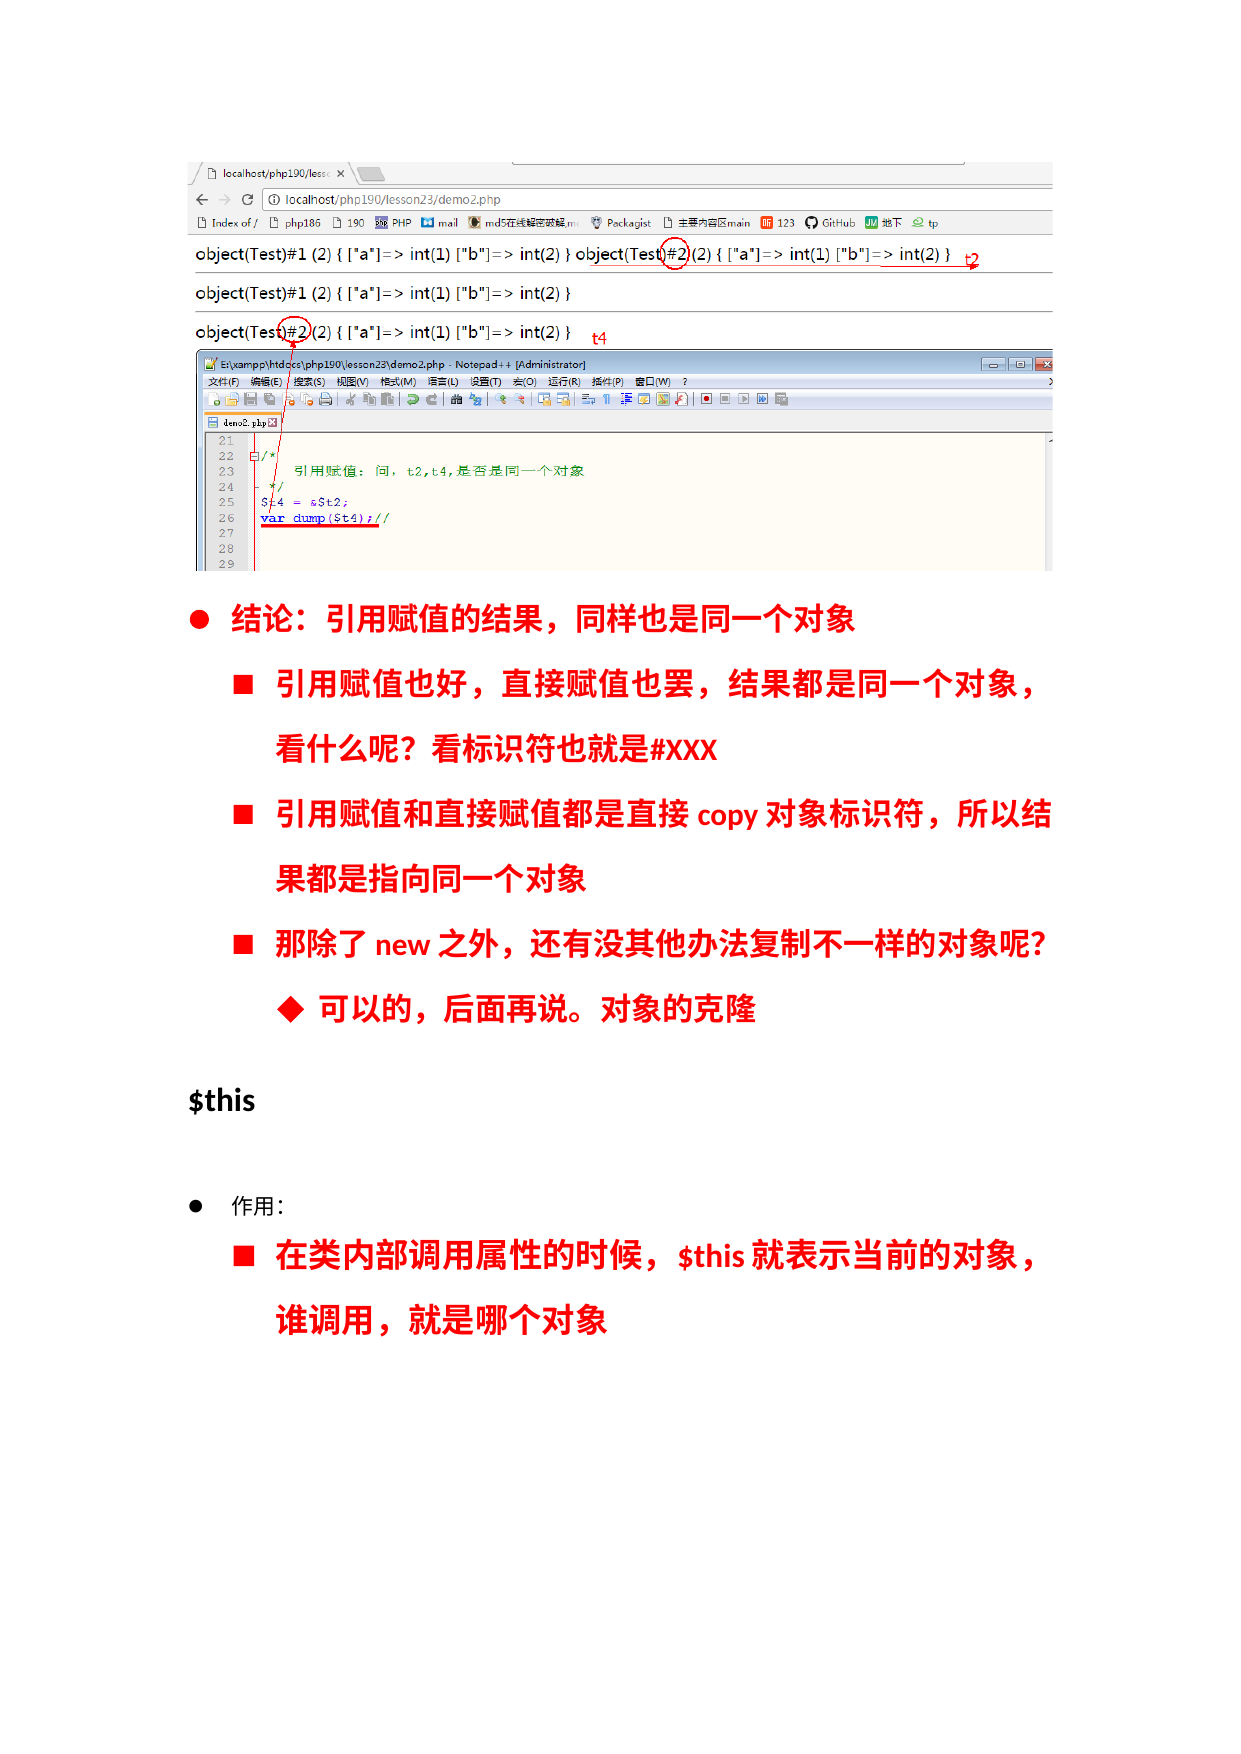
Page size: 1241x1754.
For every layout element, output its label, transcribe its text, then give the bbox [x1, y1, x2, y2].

list 引用赋值和直接赋值都是直接copy对象标识符，所以结果都是指向同一个对象 [231, 779, 1053, 909]
list 结论：引用赋值的结果，同样也是同一个对象 [187, 584, 1053, 649]
list 作用： [187, 1188, 1053, 1221]
list 引用赋值也好，直接赋值也罢，结果都是同一个对象，看什么呢？看标识符也就是#XXX [231, 649, 1053, 779]
picture [187, 162, 1053, 571]
list 那除了new之外，还有没其他办法复制不一样的对象呢？ [231, 909, 1053, 974]
list 在类内部调用属性的时候，$this就表示当前的对象，谁调用，就是哪个对象 [231, 1221, 1053, 1351]
subtitle $this [187, 1067, 1053, 1132]
list 可以的，后面再说。对象的克隆 [275, 974, 1053, 1039]
